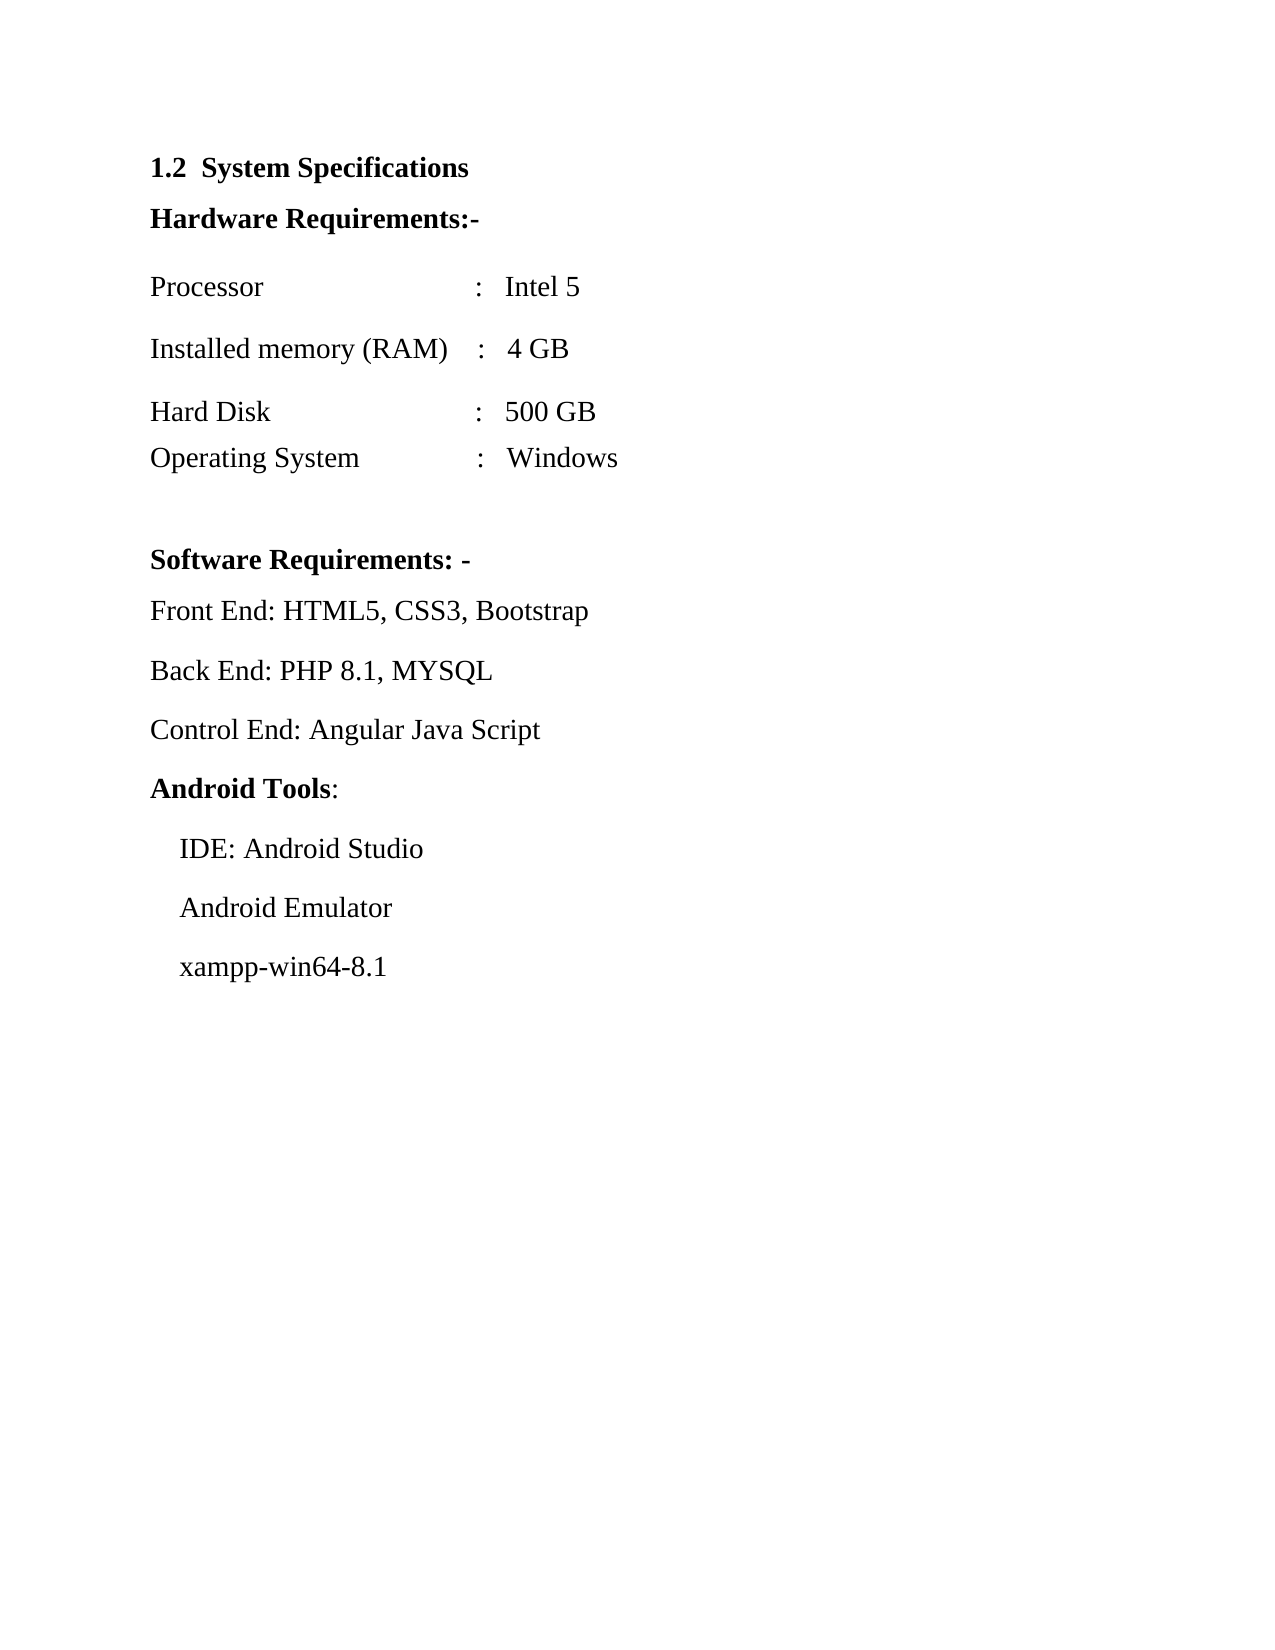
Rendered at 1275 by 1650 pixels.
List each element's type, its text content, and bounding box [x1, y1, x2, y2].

text Hardware Requirements:- [150, 201, 1125, 234]
text 1.2 System Specifications [150, 150, 1125, 183]
text Control End: Angular Java Script [150, 712, 1125, 746]
text Front End: HTML5, CSS3, Bootstrap [150, 593, 1125, 627]
text IDE: Android Studio [150, 831, 1125, 864]
text Android Tools: [150, 771, 1125, 805]
text Software Requirements: - [150, 542, 1125, 576]
text Back End: PHP 8.1, MYSQL [150, 653, 1125, 686]
text Operating System : Windows [150, 440, 1125, 474]
text Android Emulator [150, 890, 1125, 924]
text Installed memory (RAM) : 4 GB [150, 331, 1125, 365]
text Processor : Intel 5 [150, 269, 1125, 302]
text xampp-win64-8.1 [150, 949, 1125, 983]
text Hard Disk : 500 GB [150, 394, 1125, 428]
